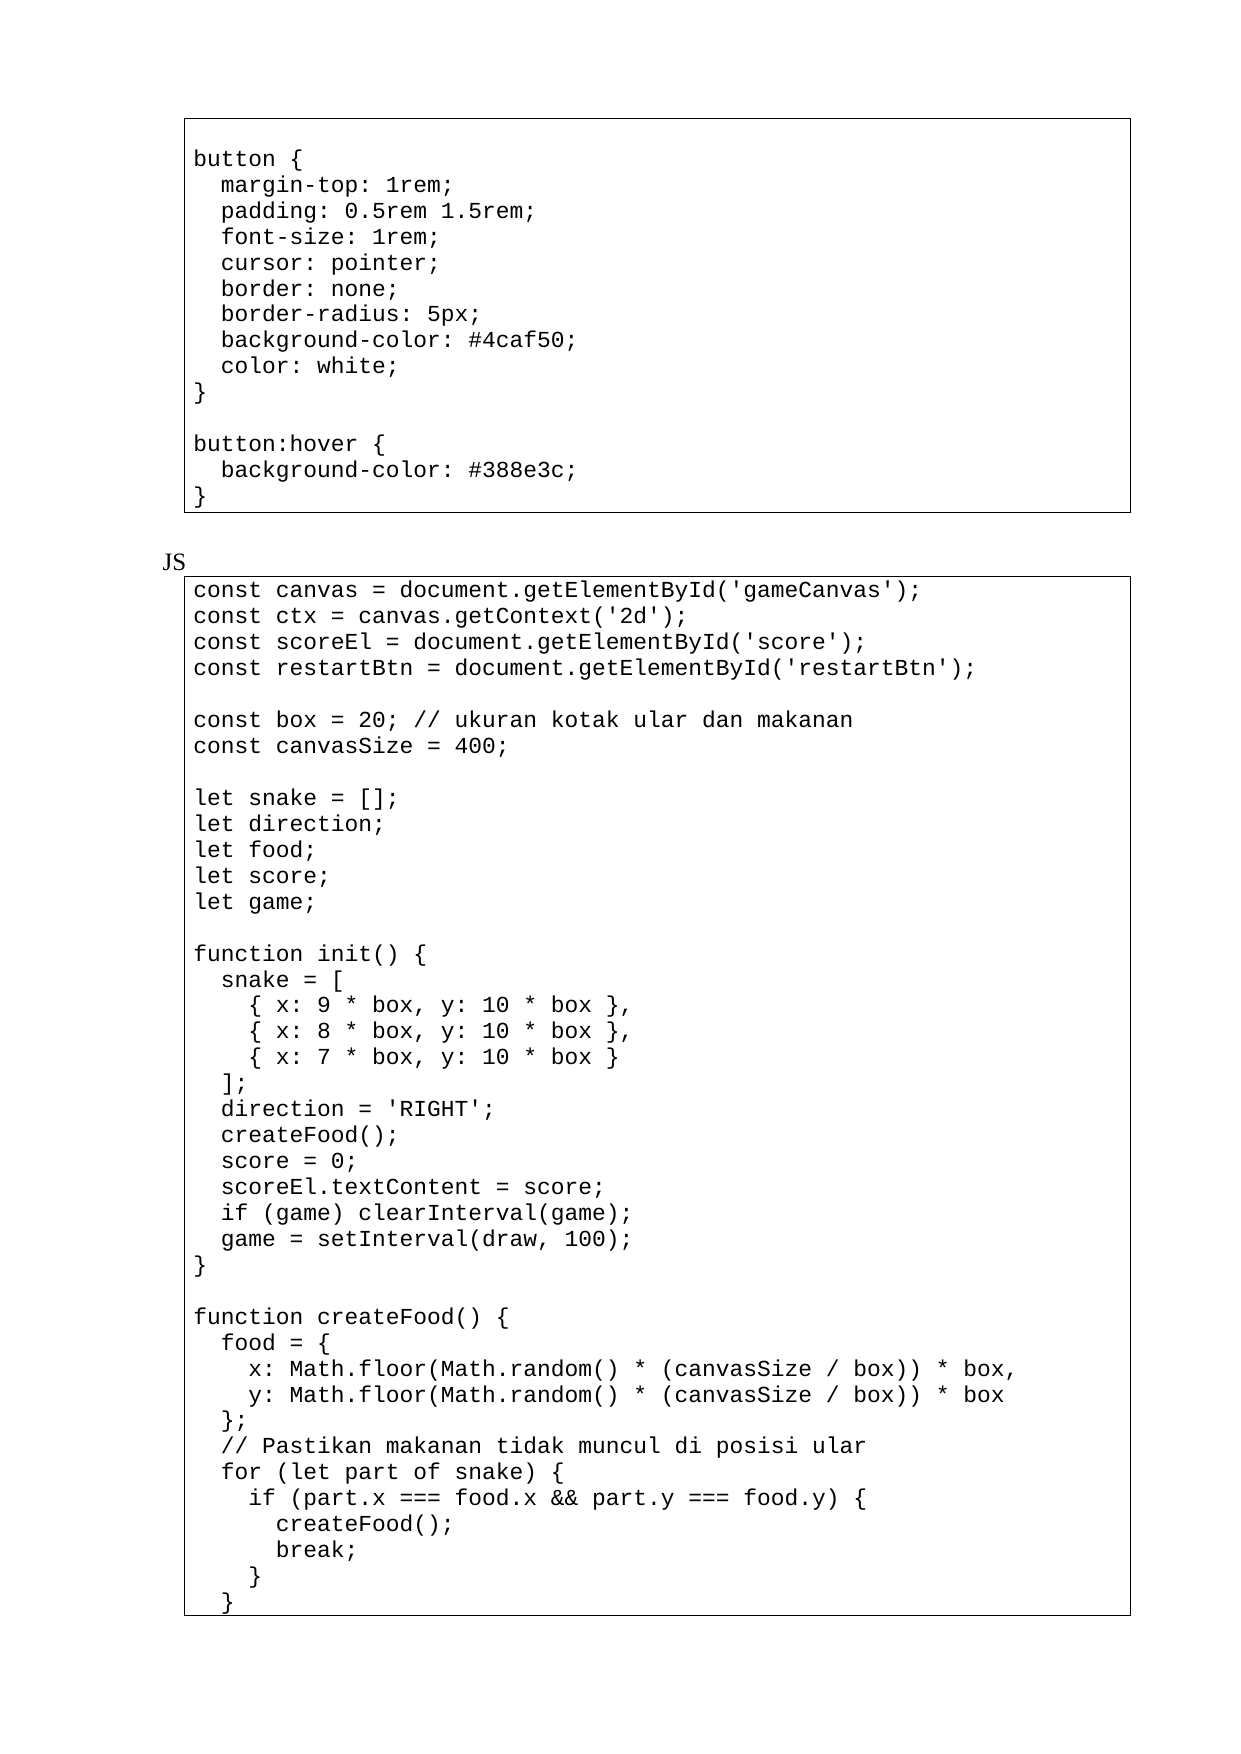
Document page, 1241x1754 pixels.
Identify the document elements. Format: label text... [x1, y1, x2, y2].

list let score; [185, 861, 1130, 887]
list let food; [185, 835, 1130, 861]
list const ctx = canvas.getContext('2d'); [185, 602, 1130, 628]
list } [185, 1587, 1130, 1615]
list function createFood() { [185, 1302, 1130, 1328]
list let snake = []; [185, 783, 1130, 809]
list } [185, 1561, 1130, 1587]
list ]; [185, 1068, 1130, 1094]
list const canvas = document.getElementById('gameCanvas'); [185, 577, 1130, 602]
list { x: 7 * box, y: 10 * box } [185, 1043, 1130, 1068]
list } [185, 377, 1130, 407]
list } [185, 481, 1130, 512]
list const box = 20; // ukuran kotak ular dan makanan [185, 705, 1130, 731]
list x: Math.floor(Math.random() * (canvasSize / box)) * box, [185, 1354, 1130, 1380]
list const restartBtn = document.getElementById('restartBtn'); [185, 653, 1130, 683]
list scoreEl.textContent = score; [185, 1172, 1130, 1198]
list // Pastikan makanan tidak muncul di posisi ular [185, 1432, 1130, 1458]
list color: white; [185, 352, 1130, 377]
list button { [185, 144, 1130, 170]
list const canvasSize = 400; [185, 731, 1130, 760]
list let direction; [185, 809, 1130, 835]
list margin-top: 1rem; [185, 170, 1130, 196]
list border: none; [185, 274, 1130, 300]
list { x: 9 * box, y: 10 * box }, [185, 991, 1130, 1017]
list createFood(); [185, 1509, 1130, 1535]
list background-color: #388e3c; [185, 455, 1130, 481]
list if (part.x === food.x && part.y === food.y) { [185, 1483, 1130, 1509]
list direction = 'RIGHT'; [185, 1094, 1130, 1120]
list border-radius: 5px; [185, 300, 1130, 326]
list function init() { [185, 939, 1130, 965]
list cursor: pointer; [185, 248, 1130, 274]
list score = 0; [185, 1146, 1130, 1172]
list snake = [ [185, 965, 1130, 991]
list const scoreEl = document.getElementById('score'); [185, 628, 1130, 653]
list y: Math.floor(Math.random() * (canvasSize / box)) * box [185, 1380, 1130, 1406]
list food = { [185, 1328, 1130, 1354]
list let game; [185, 887, 1130, 916]
list break; [185, 1535, 1130, 1561]
list createFood(); [185, 1120, 1130, 1146]
list background-color: #4caf50; [185, 326, 1130, 352]
list game = setInterval(draw, 100); [185, 1224, 1130, 1250]
list padding: 0.5rem 1.5rem; [185, 196, 1130, 222]
list { x: 8 * box, y: 10 * box }, [185, 1017, 1130, 1043]
list }; [185, 1406, 1130, 1432]
list button:hover { [185, 429, 1130, 455]
list if (game) clearInterval(game); [185, 1198, 1130, 1224]
list JS [162, 547, 1122, 576]
list } [185, 1250, 1130, 1279]
list for (let part of snake) { [185, 1458, 1130, 1483]
list font-size: 1rem; [185, 222, 1130, 248]
